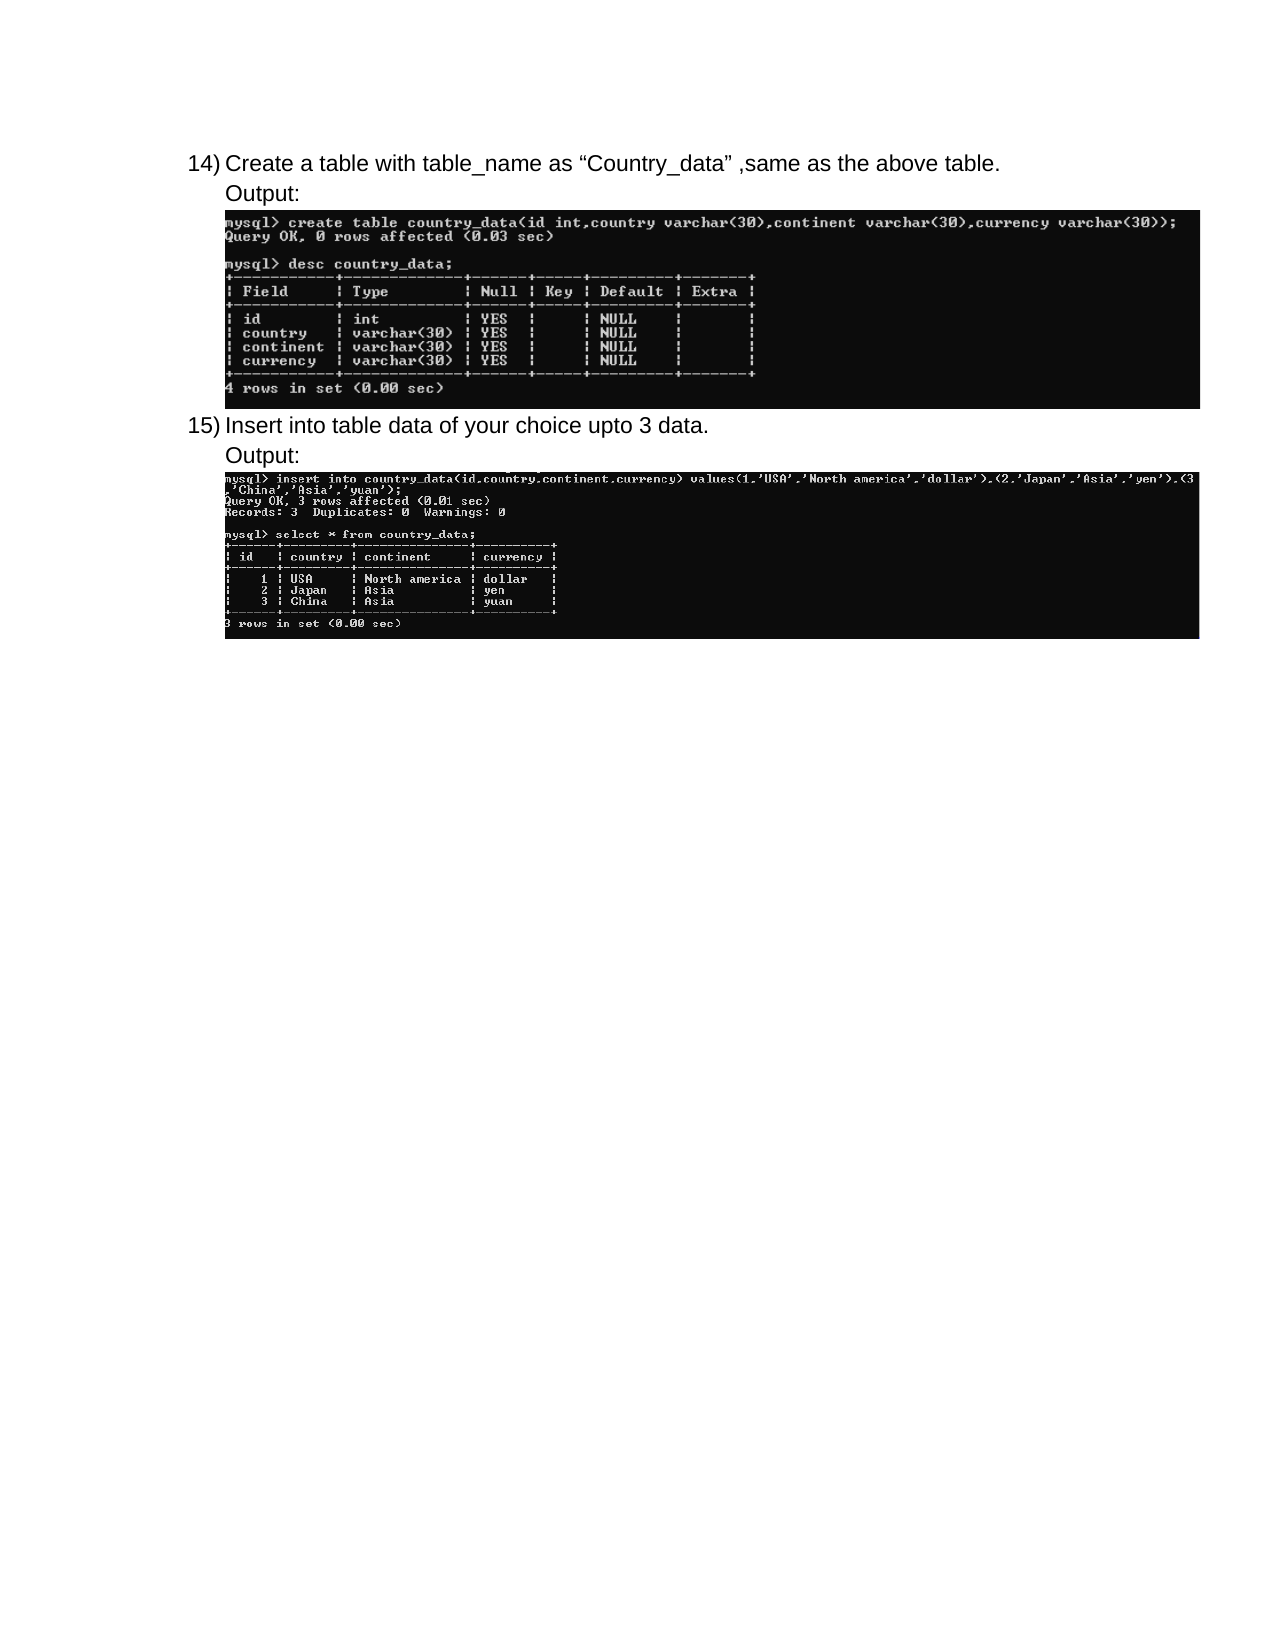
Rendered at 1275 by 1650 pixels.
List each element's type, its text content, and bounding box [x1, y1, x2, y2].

text Output: [225, 180, 1125, 207]
list Create a table with table_name as “Country_data” ,same as the above table. [187, 150, 1125, 176]
list Insert into table data of your choice upto 3 data. [187, 412, 1125, 438]
text Output: [225, 442, 1125, 472]
picture [225, 210, 1200, 409]
picture [225, 472, 1200, 639]
